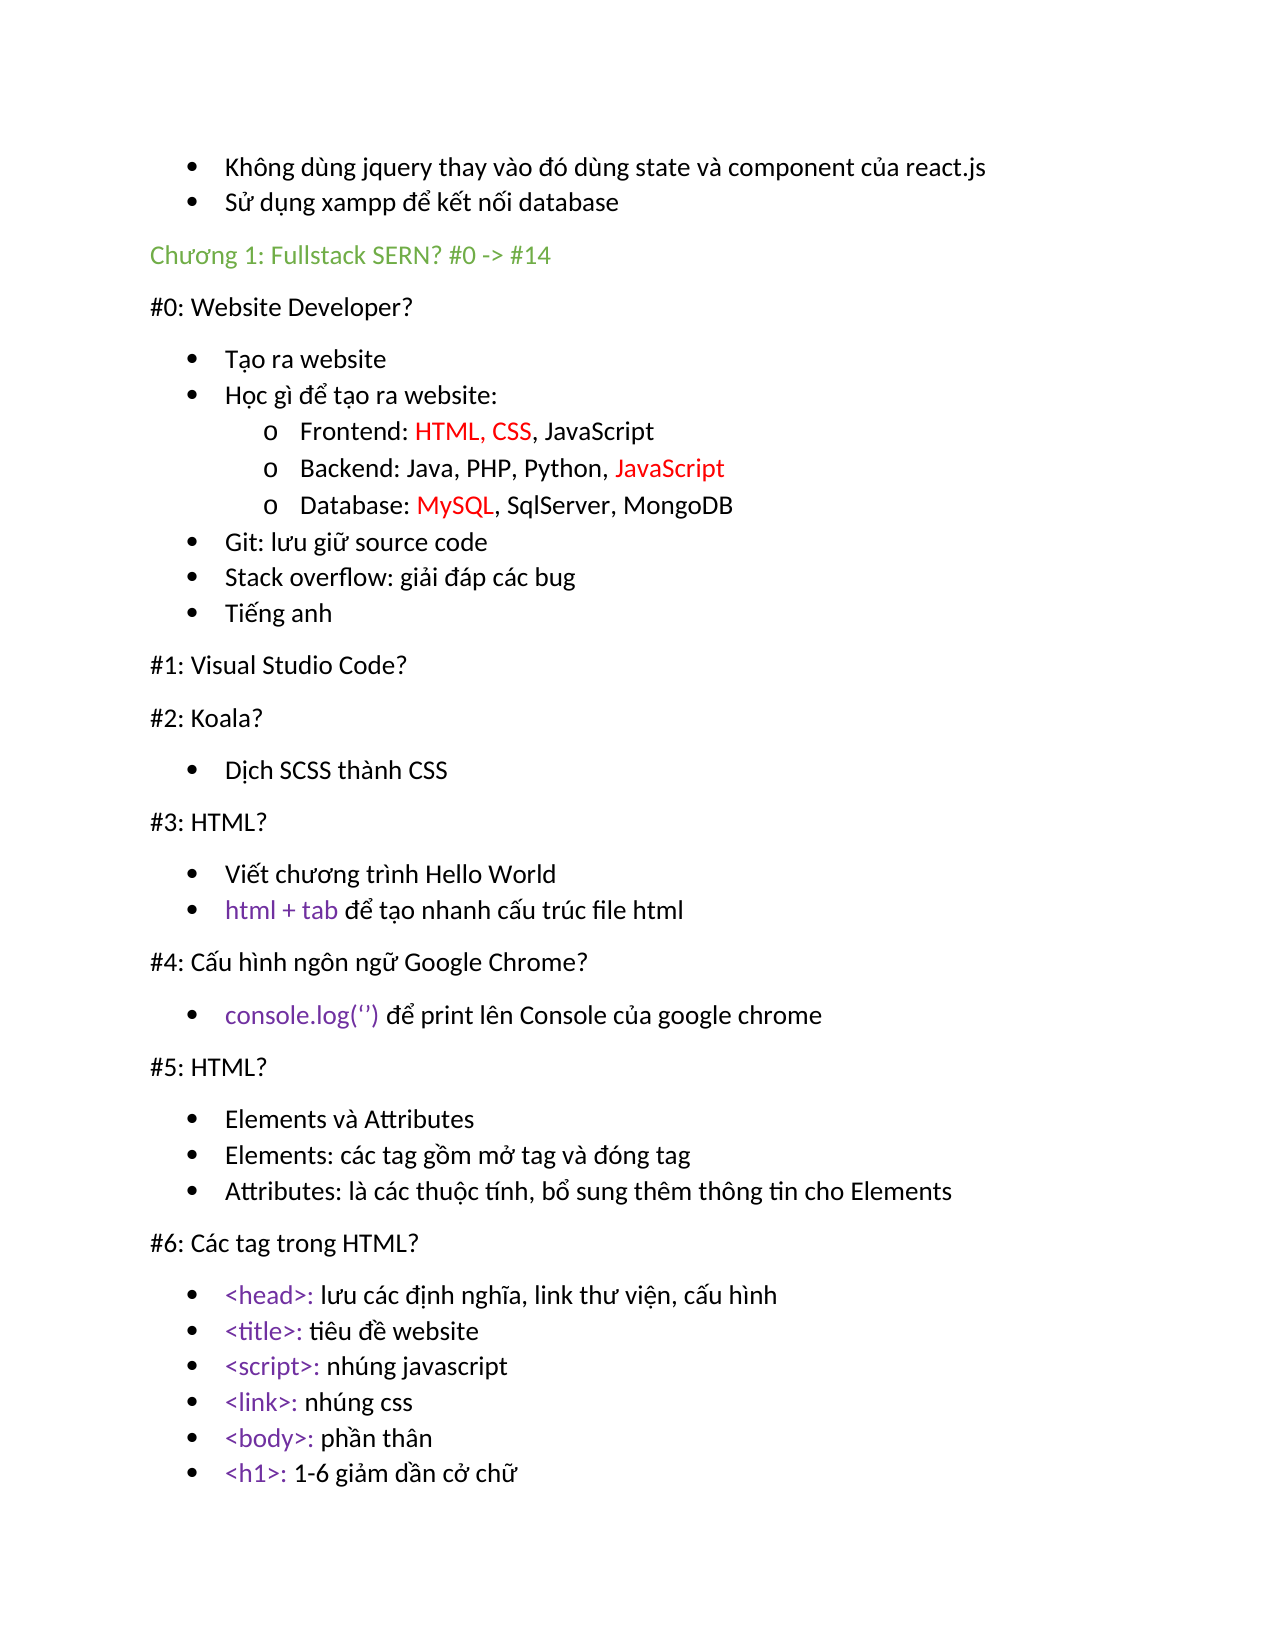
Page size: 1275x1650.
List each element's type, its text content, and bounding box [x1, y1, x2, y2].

list <body>: phần thân [187, 1421, 1125, 1454]
list html + tab để tạo nhanh cấu trúc file html [187, 893, 1125, 926]
list Git: lưu giữ source code [187, 525, 1125, 558]
list Frontend: HTML, CSS, JavaScript [262, 414, 1125, 448]
list Tiếng anh [187, 596, 1125, 629]
list <head>: lưu các định nghĩa, link thư viện, cấu hình [187, 1278, 1125, 1311]
list Dịch SCSS thành CSS [187, 753, 1125, 786]
list Elements: các tag gồm mở tag và đóng tag [187, 1138, 1125, 1171]
list Không dùng jquery thay vào đó dùng state và component của react.js [187, 150, 1125, 183]
text #0: Website Developer? [150, 290, 1125, 323]
list Stack overflow: giải đáp các bug [187, 561, 1125, 594]
list <link>: nhúng css [187, 1385, 1125, 1418]
list <h1>: 1-6 giảm dần cở chữ [187, 1456, 1125, 1489]
list Tạo ra website [187, 342, 1125, 376]
text #6: Các tag trong HTML? [150, 1226, 1125, 1259]
text #1: Visual Studio Code? [150, 648, 1125, 682]
list Attributes: là các thuộc tính, bổ sung thêm thông tin cho Elements [187, 1174, 1125, 1207]
list Sử dụng xampp để kết nối database [187, 186, 1125, 219]
list Backend: Java, PHP, Python, JavaScript [262, 451, 1125, 485]
list Elements và Attributes [187, 1102, 1125, 1136]
list Database: MySQL, SqlServer, MongoDB [262, 488, 1125, 522]
text #5: HTML? [150, 1050, 1125, 1083]
text #4: Cấu hình ngôn ngữ Google Chrome? [150, 946, 1125, 979]
text #2: Koala? [150, 701, 1125, 734]
list Học gì để tạo ra website: [187, 378, 1125, 411]
text Chương 1: Fullstack SERN? #0 -> #14 [150, 238, 1125, 271]
list <script>: nhúng javascript [187, 1349, 1125, 1383]
list <title>: tiêu đề website [187, 1314, 1125, 1347]
list Viết chương trình Hello World [187, 858, 1125, 891]
text #3: HTML? [150, 805, 1125, 838]
list console.log(‘’) để print lên Console của google chrome [187, 998, 1125, 1031]
